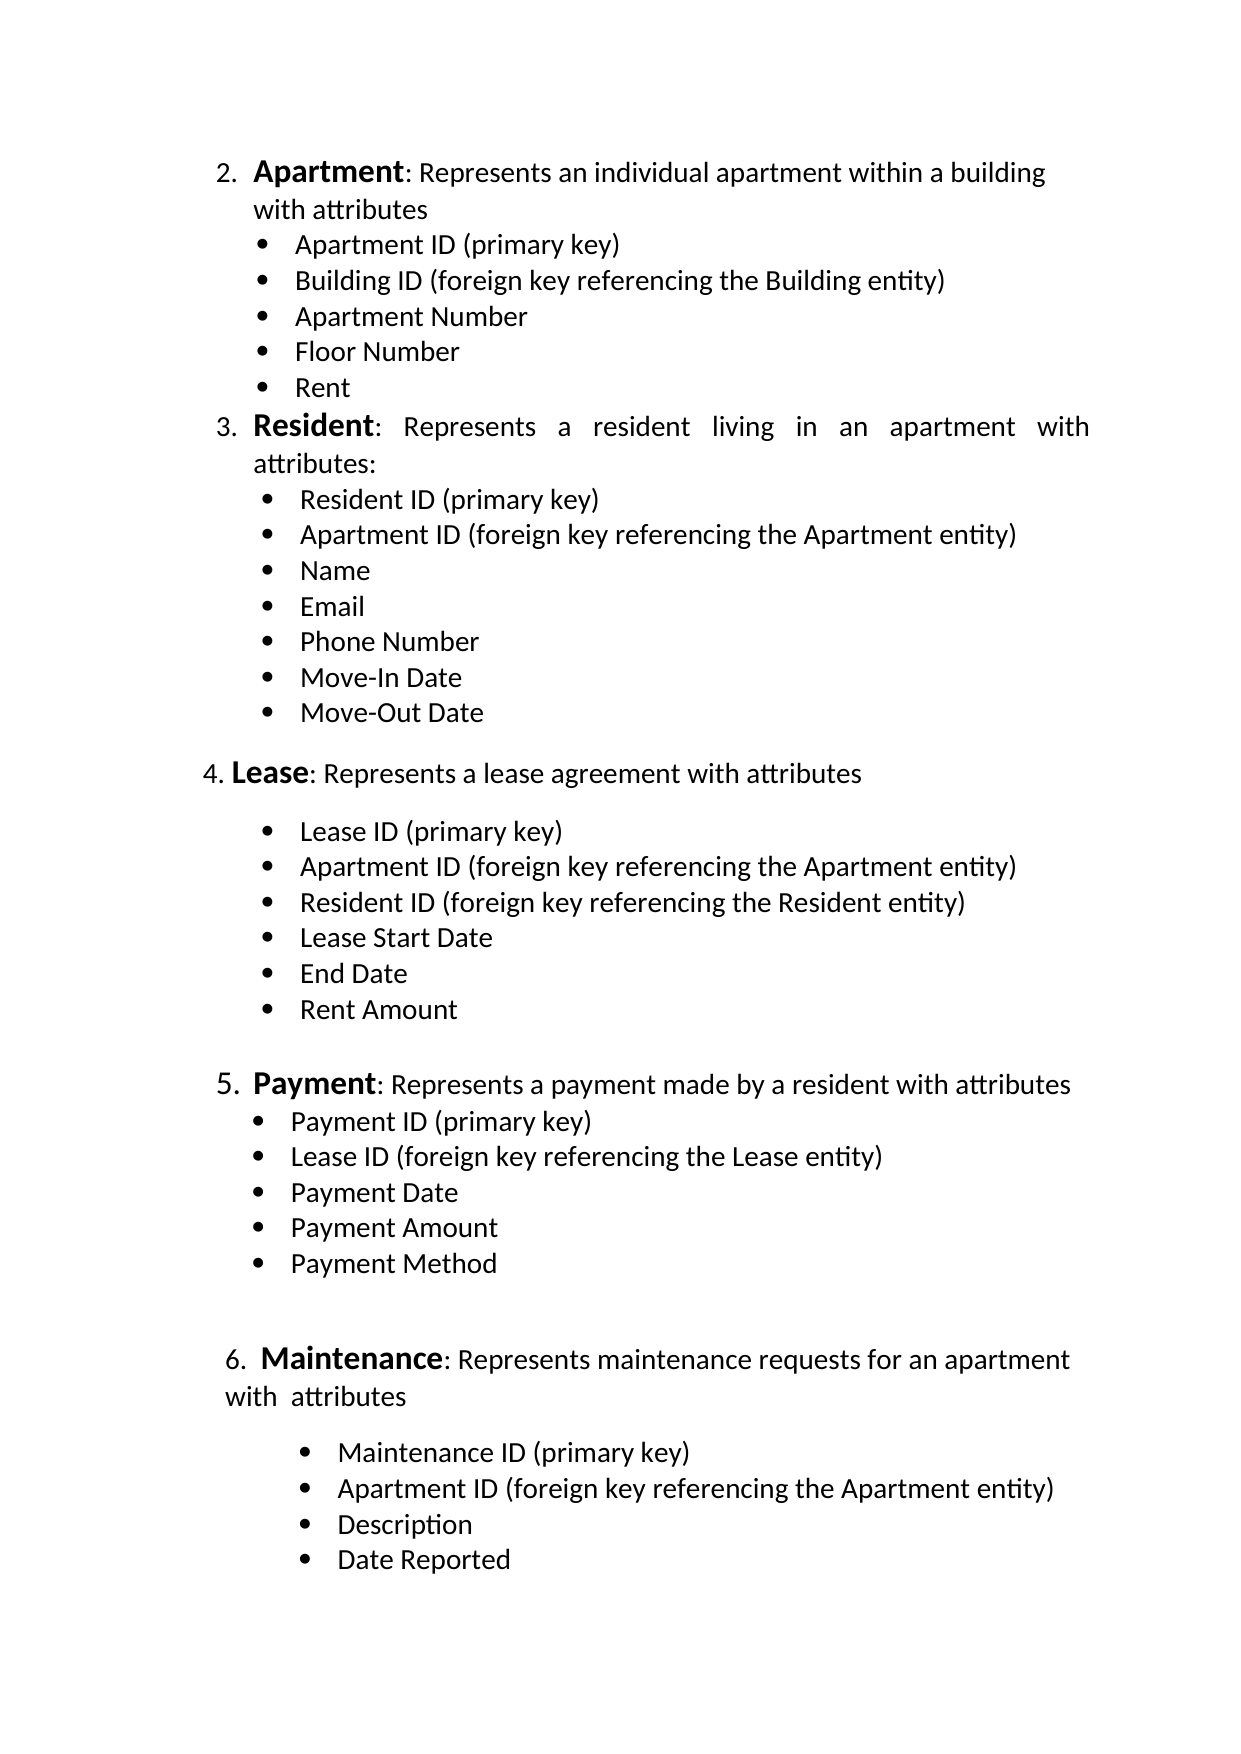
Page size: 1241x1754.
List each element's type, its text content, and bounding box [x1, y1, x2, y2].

list Apartment: Represents an individual apartment within a building with attributes [216, 150, 1090, 226]
list Description [300, 1506, 1090, 1541]
list Resident ID (primary key) [262, 481, 1090, 516]
list End Date [262, 955, 1090, 991]
list Lease ID (foreign key referencing the Lease entity) [253, 1138, 1090, 1174]
list Move-In Date [262, 659, 1090, 694]
list Resident ID (foreign key referencing the Resident entity) [262, 884, 1090, 919]
list Payment ID (primary key) [253, 1103, 1090, 1138]
list Rent [257, 369, 1090, 404]
list Name [262, 552, 1090, 588]
list Move-Out Date [262, 694, 1090, 730]
list Phone Number [262, 623, 1090, 659]
text 6. Maintenance: Represents maintenance requests for an apartment with attributes [225, 1337, 1090, 1414]
list Rent Amount [262, 991, 1090, 1026]
list Payment Amount [253, 1209, 1090, 1245]
list Apartment ID (foreign key referencing the Apartment entity) [262, 848, 1090, 884]
list Apartment ID (foreign key referencing the Apartment entity) [262, 516, 1090, 552]
list Payment Method [253, 1245, 1090, 1281]
list Payment Date [253, 1174, 1090, 1209]
list Lease Start Date [262, 919, 1090, 955]
list Maintenance ID (primary key) [300, 1434, 1090, 1470]
list Apartment ID (foreign key referencing the Apartment entity) [300, 1470, 1090, 1506]
list Date Reported [300, 1541, 1090, 1577]
list Apartment Number [257, 298, 1090, 333]
text 4. Lease: Represents a lease agreement with attributes [150, 751, 1090, 792]
list Floor Number [257, 333, 1090, 369]
list Apartment ID (primary key) [257, 226, 1090, 262]
list Resident: Represents a resident living in an apartment with attributes: [216, 404, 1090, 481]
list Email [262, 588, 1090, 623]
list Payment: Represents a payment made by a resident with attributes [216, 1062, 1090, 1103]
list Lease ID (primary key) [262, 813, 1090, 848]
list Building ID (foreign key referencing the Building entity) [257, 262, 1090, 298]
